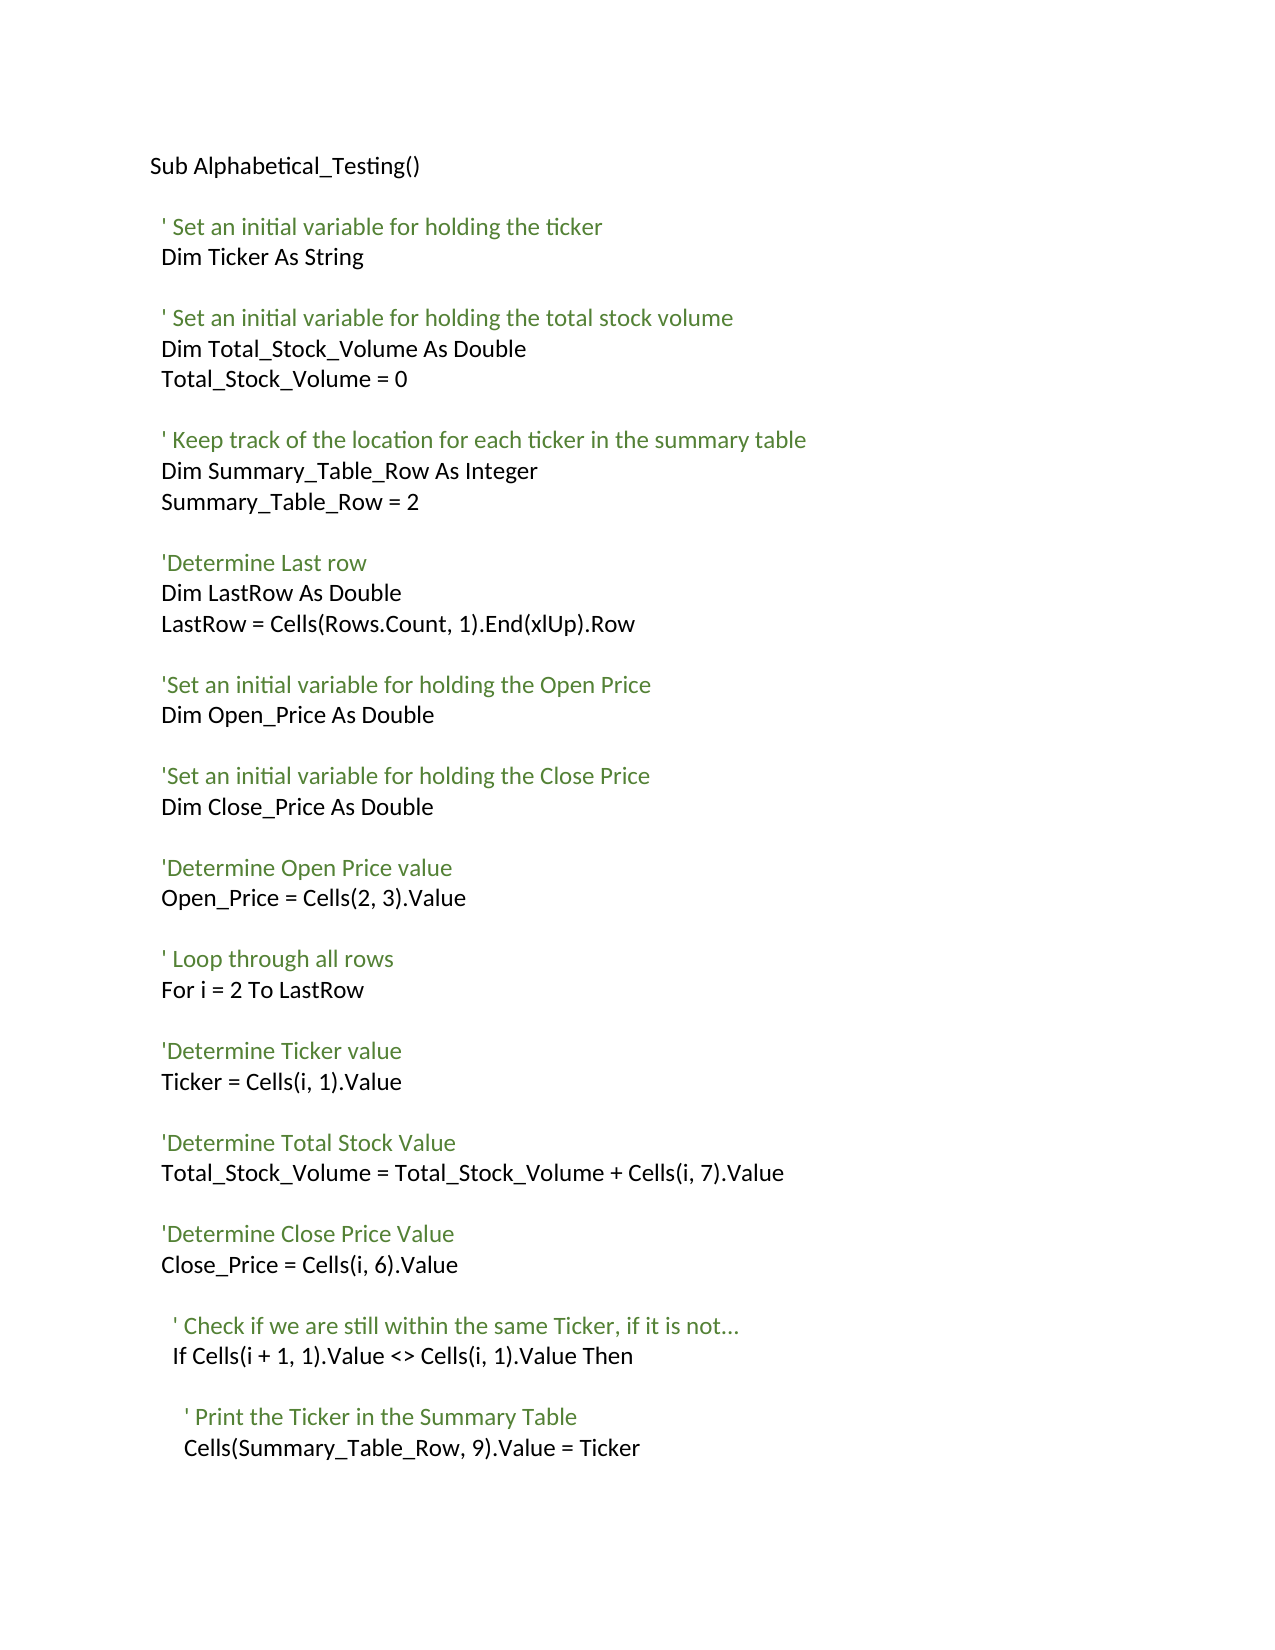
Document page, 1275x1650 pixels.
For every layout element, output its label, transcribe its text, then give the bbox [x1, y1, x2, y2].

text Total_Stock_Volume = 0 [150, 364, 1125, 394]
text 'Determine Last row [150, 547, 1125, 577]
text 'Set an initial variable for holding the Close Price [150, 760, 1125, 791]
text Dim LastRow As Double [150, 577, 1125, 608]
text 'Determine Total Stock Value [150, 1127, 1125, 1157]
text ' Set an initial variable for holding the total stock volume [150, 303, 1125, 333]
text Dim Ticker As String [150, 242, 1125, 272]
text Ticker = Cells(i, 1).Value [150, 1066, 1125, 1096]
text LastRow = Cells(Rows.Count, 1).End(xlUp).Row [150, 608, 1125, 638]
text Cells(Summary_Table_Row, 9).Value = Ticker [150, 1432, 1125, 1462]
text 'Determine Open Price value [150, 852, 1125, 882]
text ' Loop through all rows [150, 943, 1125, 974]
text Dim Total_Stock_Volume As Double [150, 333, 1125, 364]
text ' Set an initial variable for holding the ticker [150, 211, 1125, 242]
text Dim Summary_Table_Row As Integer [150, 455, 1125, 486]
text Summary_Table_Row = 2 [150, 486, 1125, 516]
text 'Determine Ticker value [150, 1035, 1125, 1066]
text ' Check if we are still within the same Ticker, if it is not... [150, 1310, 1125, 1340]
text Close_Price = Cells(i, 6).Value [150, 1249, 1125, 1279]
text For i = 2 To LastRow [150, 974, 1125, 1004]
text ' Print the Ticker in the Summary Table [150, 1401, 1125, 1432]
text ' Keep track of the location for each ticker in the summary table [150, 425, 1125, 455]
text Dim Close_Price As Double [150, 791, 1125, 821]
text Dim Open_Price As Double [150, 699, 1125, 730]
text 'Determine Close Price Value [150, 1218, 1125, 1249]
text Total_Stock_Volume = Total_Stock_Volume + Cells(i, 7).Value [150, 1157, 1125, 1188]
text 'Set an initial variable for holding the Open Price [150, 669, 1125, 699]
text Open_Price = Cells(2, 3).Value [150, 882, 1125, 913]
text Sub Alphabetical_Testing() [150, 150, 1125, 181]
text If Cells(i + 1, 1).Value <> Cells(i, 1).Value Then [150, 1340, 1125, 1371]
